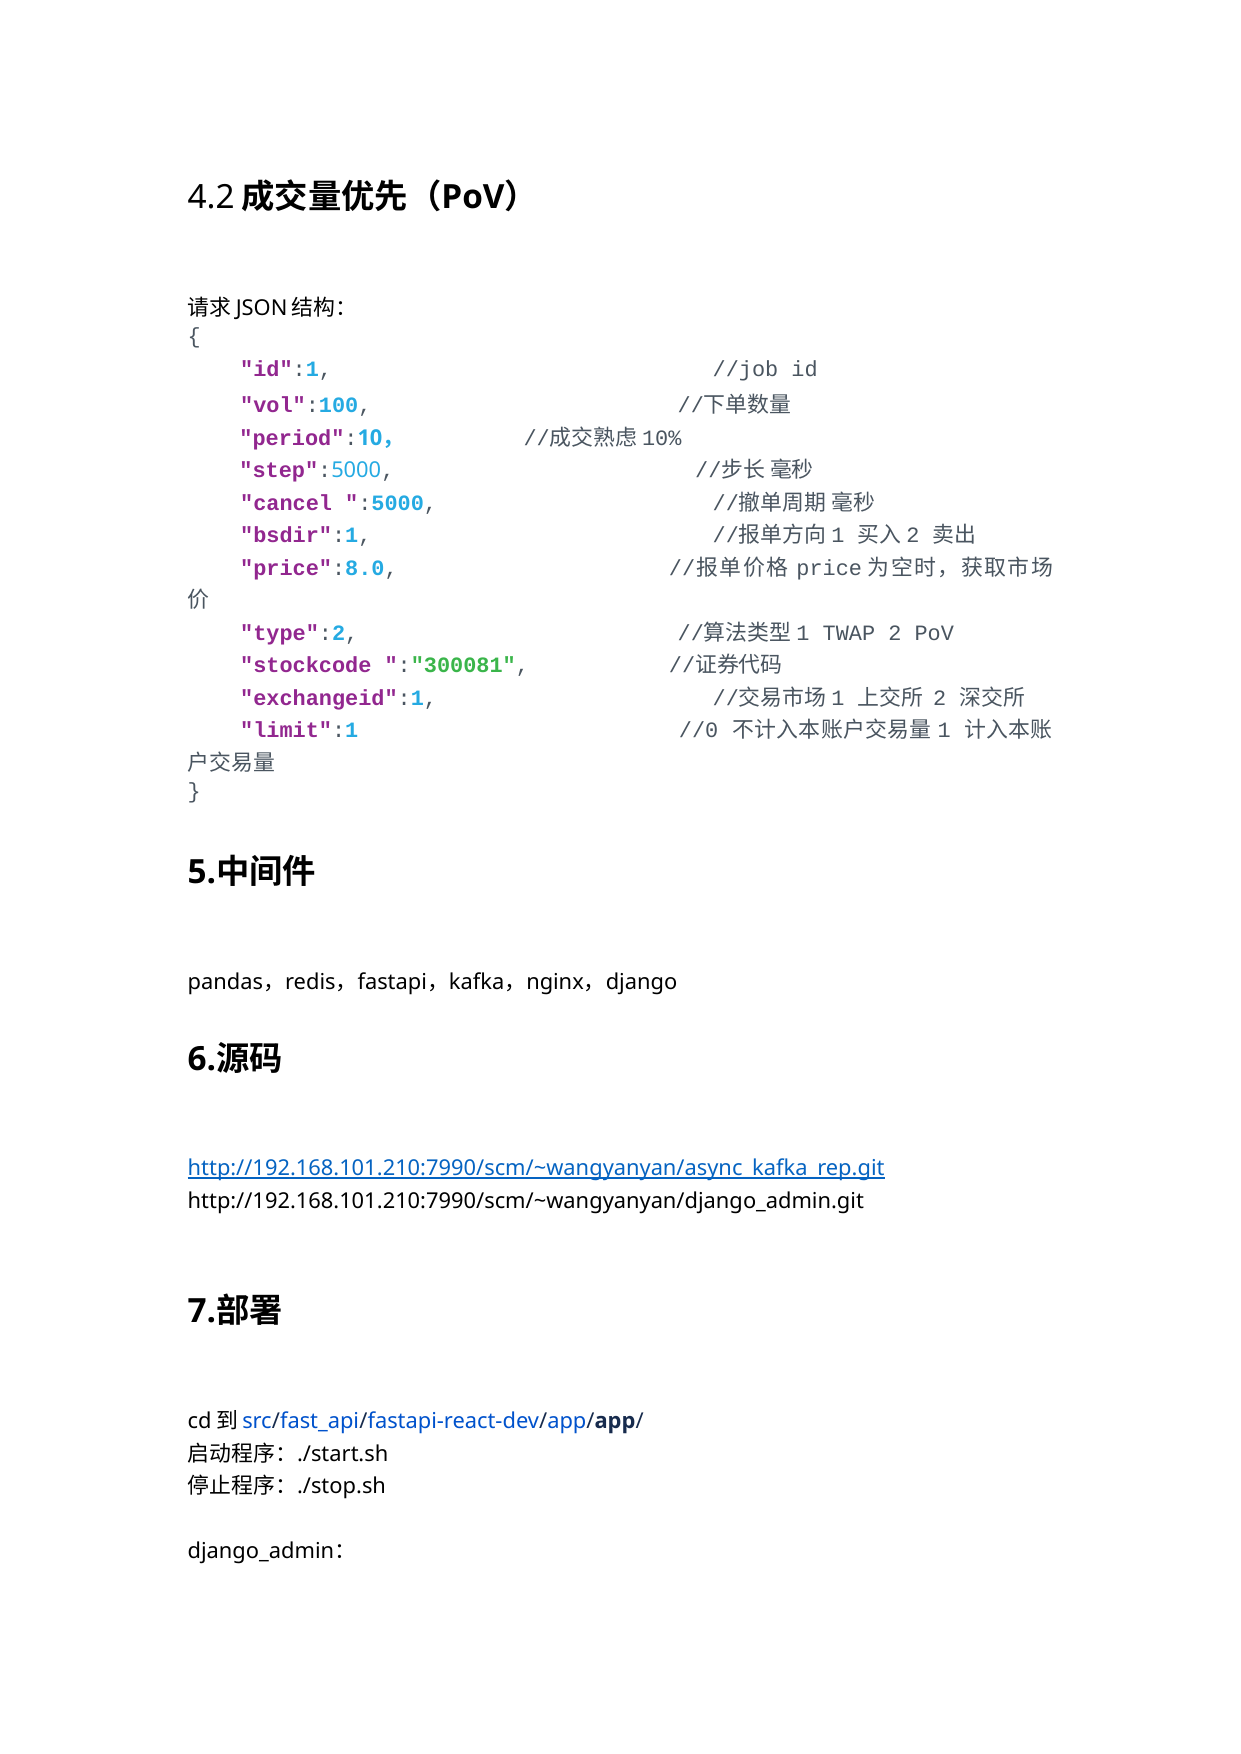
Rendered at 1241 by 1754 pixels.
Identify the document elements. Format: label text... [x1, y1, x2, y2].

text "period":10， //成交熟虑 10% [187, 419, 1053, 452]
text { "id":1, //job id "vol":100, //下单数量 [187, 322, 1053, 419]
text pandas，redis，fastapi，kafka，nginx，django [187, 964, 1053, 996]
subtitle 4.2成交量优先（PoV） [187, 162, 1053, 227]
text cd到src/fast_api/fastapi-react-dev/app/app/ [187, 1403, 1053, 1435]
text django_admin： [187, 1533, 1053, 1565]
text 停止程序：./stop.sh [187, 1468, 1053, 1500]
text http://192.168.101.210:7990/scm/~wangyanyan/async_kafka_rep.git [187, 1151, 1053, 1183]
text 请求JSON结构： [187, 289, 1053, 322]
text 启动程序：./start.sh [187, 1435, 1053, 1468]
subtitle 7.部署 [187, 1275, 1053, 1340]
subtitle 6.源码 [187, 1023, 1053, 1088]
subtitle 5.中间件 [187, 836, 1053, 901]
text "step":5000, //步长 毫秒 "cancel ":5000, //撤单周期 毫秒 "bsdir":1, //报单方向 1 买入 2 卖出 "price":8.0, //报单价格 price为空时，获取市场价 "type":2, //算法类型 1 TWAP 2 PoV "stockcode ":"300081", //证券代码 "exchangeid":1, //交易市场 1 上交所 2 深交所 "limit":1 //0 不计入本账户交易量 1 计入本账户交易量 } [187, 452, 1053, 809]
text http://192.168.101.210:7990/scm/~wangyanyan/django_admin.git [187, 1183, 1053, 1216]
